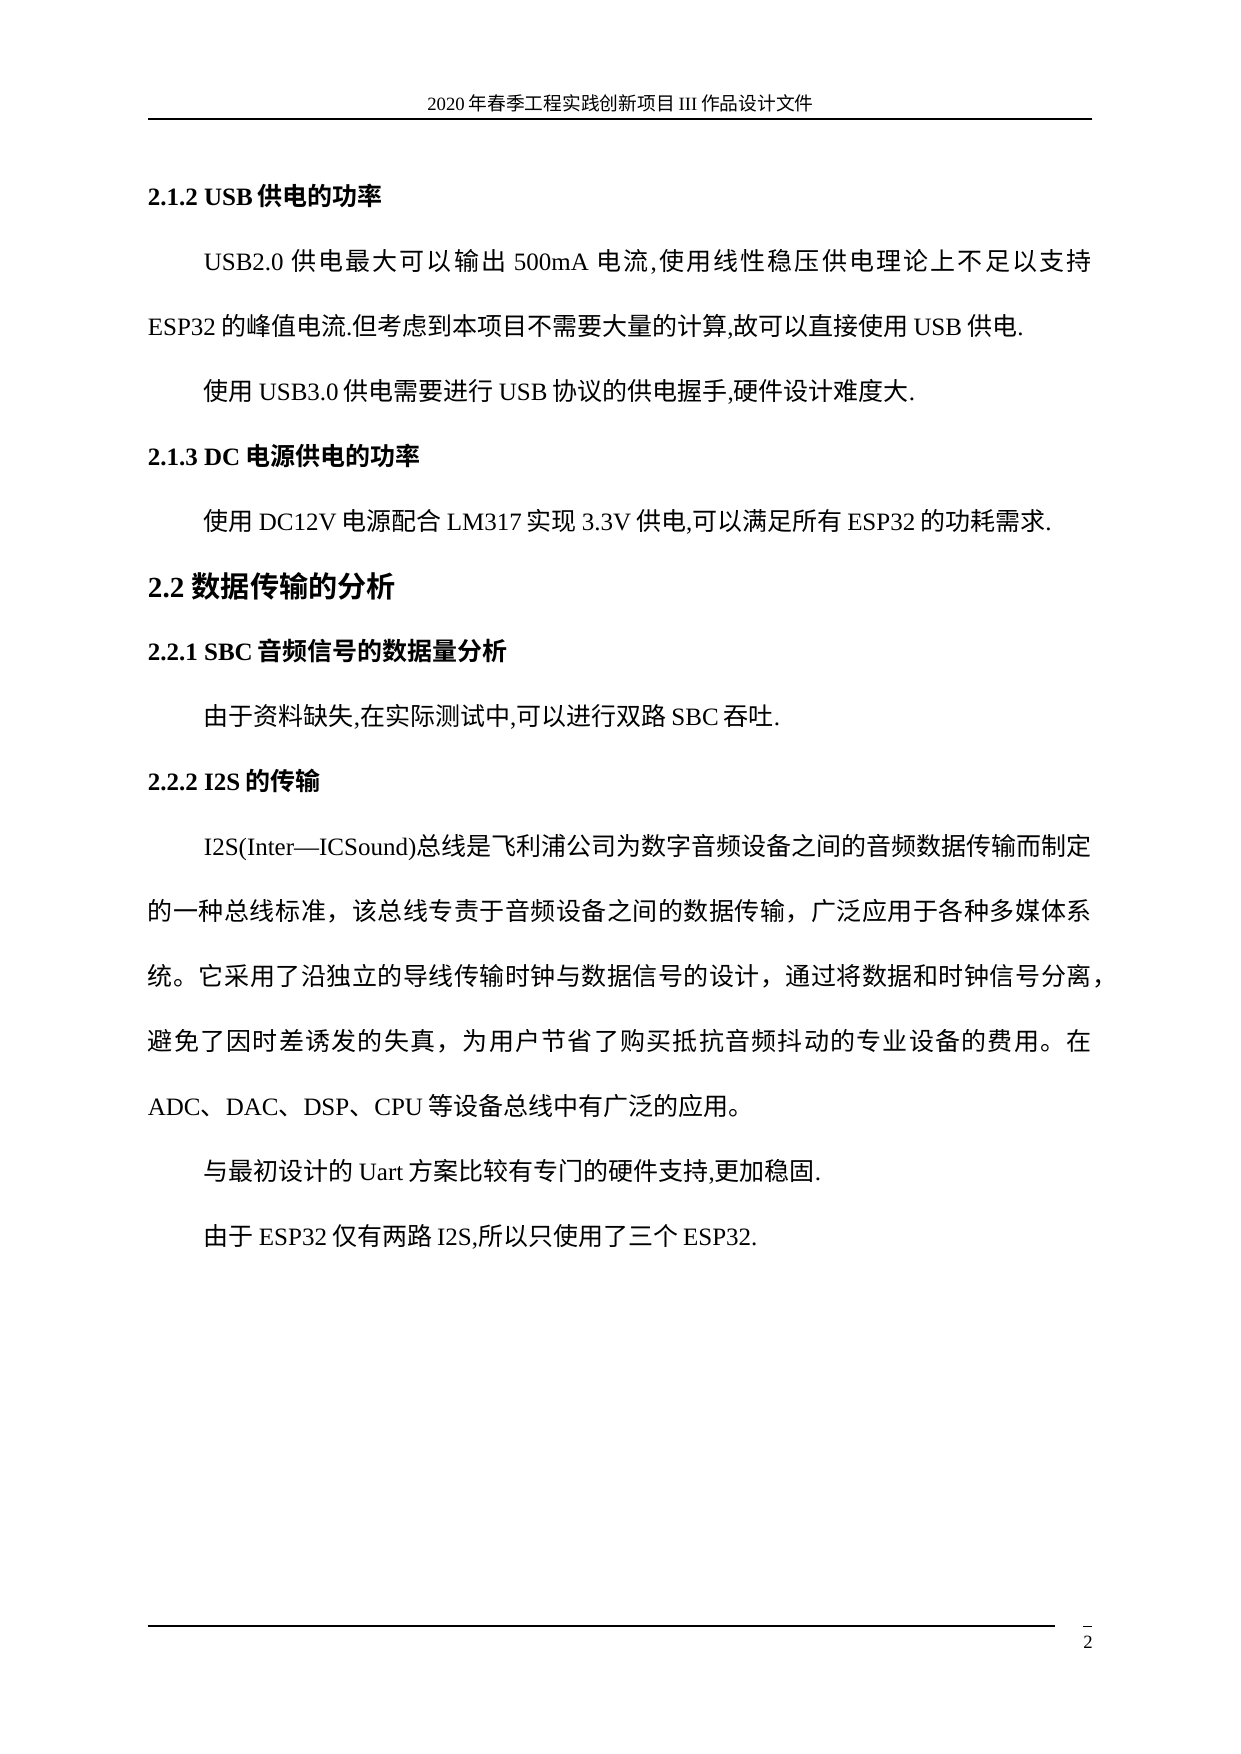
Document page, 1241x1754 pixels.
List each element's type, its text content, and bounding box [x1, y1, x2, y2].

text 使用USB3.0供电需要进行USB协议的供电握手,硬件设计难度大. [148, 357, 1092, 422]
subtitle 2.1.3 DC电源供电的功率 [148, 422, 1092, 487]
text USB2.0供电最大可以输出500mA电流,使用线性稳压供电理论上不足以支持ESP32的峰值电流.但考虑到本项目不需要大量的计算,故可以直接使用USB供电. [148, 227, 1092, 357]
text 由于ESP32仅有两路I2S,所以只使用了三个ESP32. [148, 1202, 1092, 1267]
text 使用DC12V电源配合LM317实现3.3V供电,可以满足所有ESP32的功耗需求. [148, 487, 1092, 552]
subtitle 2.2 数据传输的分析 [148, 552, 1092, 617]
subtitle 2.2.2 I2S的传输 [148, 747, 1092, 812]
text I2S(Inter—ICSound)总线是飞利浦公司为数字音频设备之间的音频数据传输而制定的一种总线标准，该总线专责于音频设备之间的数据传输，广泛应用于各种多媒体系统。它采用了沿独立的导线传输时钟与数据信号的设计，通过将数据和时钟信号分离，避免了因时差诱发的失真，为用户节省了购买抵抗音频抖动的专业设备的费用。在ADC、DAC、DSP、CPU等设备总线中有广泛的应用。 [148, 812, 1092, 1137]
subtitle 2.1.2 USB供电的功率 [148, 162, 1092, 227]
subtitle 2.2.1 SBC音频信号的数据量分析 [148, 617, 1092, 682]
text 与最初设计的Uart方案比较有专门的硬件支持,更加稳固. [148, 1137, 1092, 1202]
text 由于资料缺失,在实际测试中,可以进行双路SBC吞吐. [148, 682, 1092, 747]
